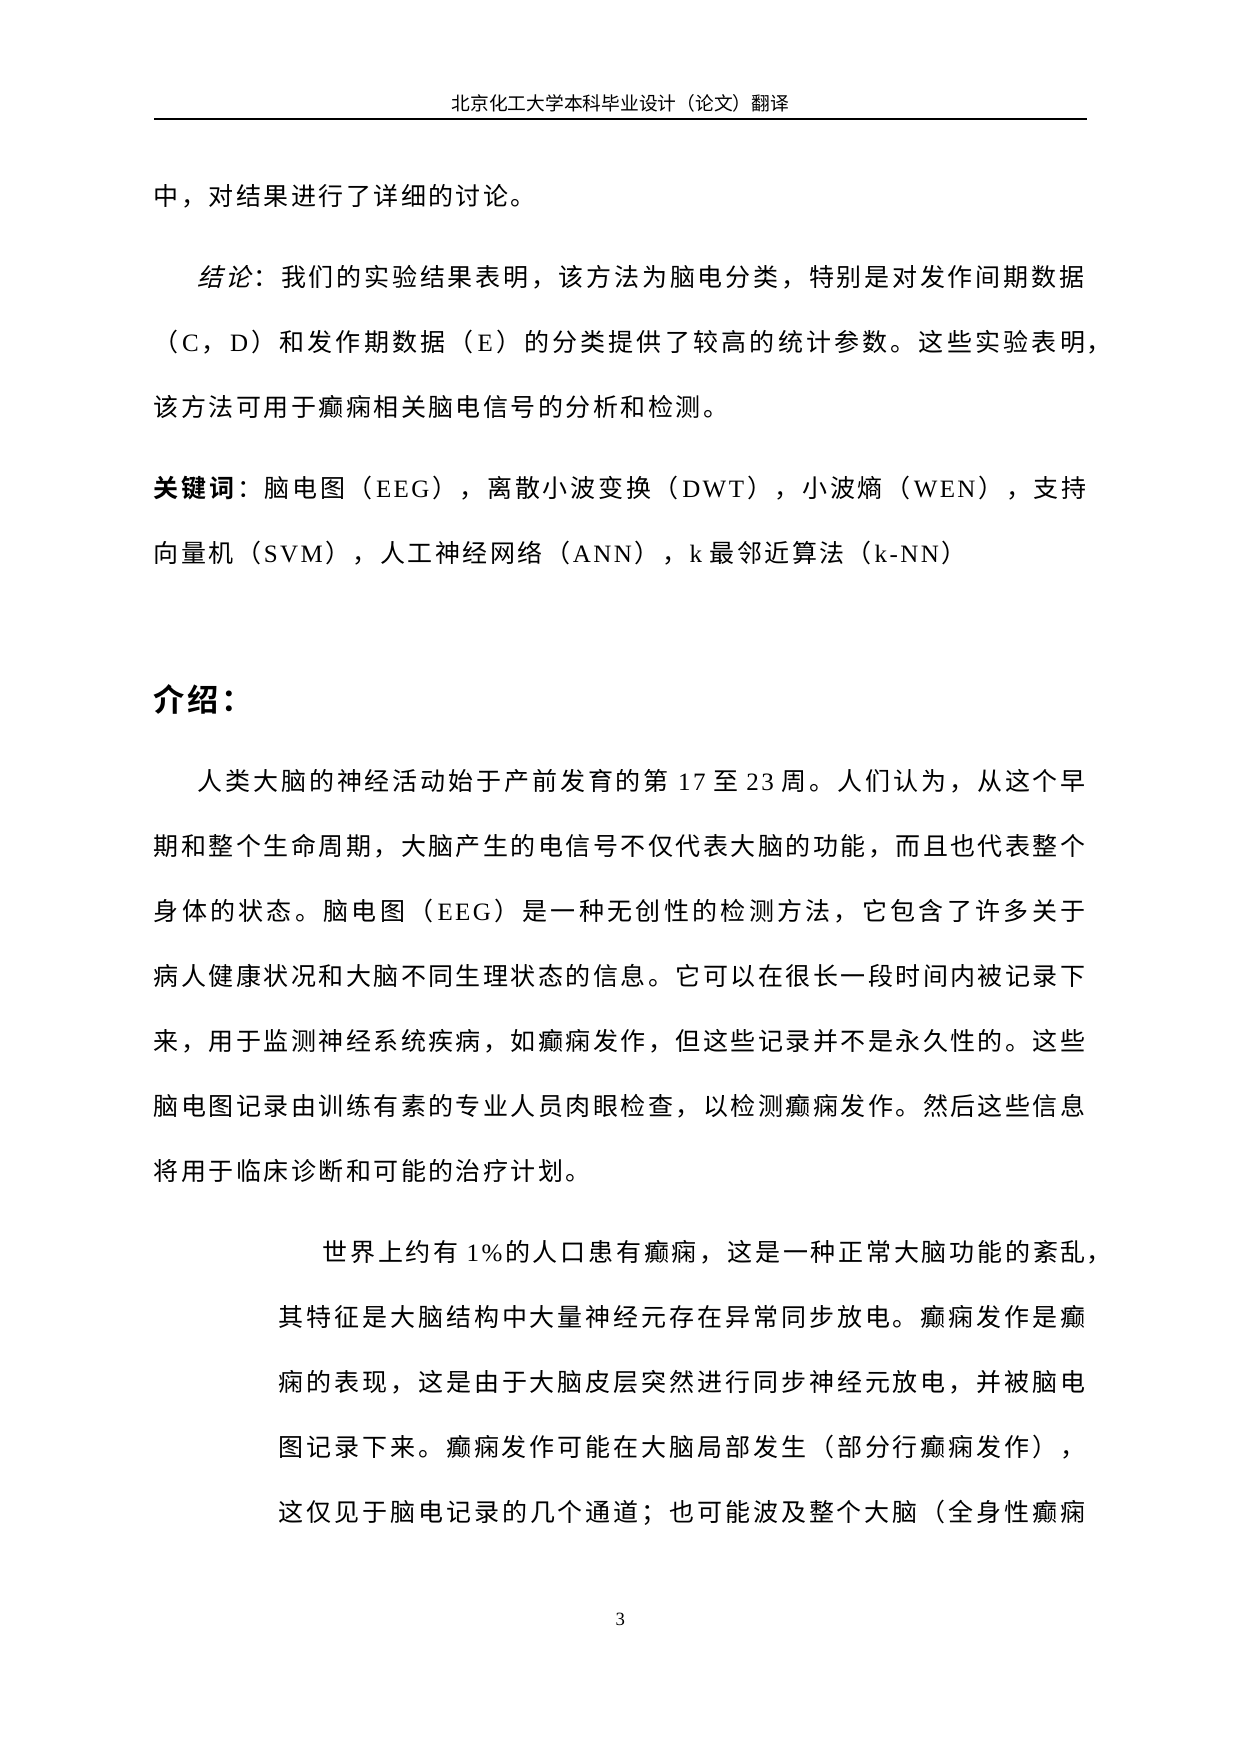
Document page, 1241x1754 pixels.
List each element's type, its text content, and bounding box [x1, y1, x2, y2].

text 结论：我们的实验结果表明，该方法为脑电分类，特别是对发作间期数据（C，D）和发作期数据（E）的分类提供了较高的统计参数。这些实验表明，该方法可用于癫痫相关脑电信号的分析和检测。 [153, 243, 1087, 438]
text 介绍： [153, 666, 1087, 731]
text 关键词：脑电图（EEG），离散小波变换（DWT），小波熵（WEN），支持向量机（SVM），人工神经网络（ANN），k最邻近算法（k-NN） [153, 454, 1087, 584]
text 人类大脑的神经活动始于产前发育的第17至23周。人们认为，从这个早期和整个生命周期，大脑产生的电信号不仅代表大脑的功能，而且也代表整个身体的状态。脑电图（EEG）是一种无创性的检测方法，它包含了许多关于病人健康状况和大脑不同生理状态的信息。它可以在很长一段时间内被记录下来，用于监测神经系统疾病，如癫痫发作，但这些记录并不是永久性的。这些脑电图记录由训练有素的专业人员肉眼检查，以检测癫痫发作。然后这些信息将用于临床诊断和可能的治疗计划。 [153, 747, 1087, 1202]
